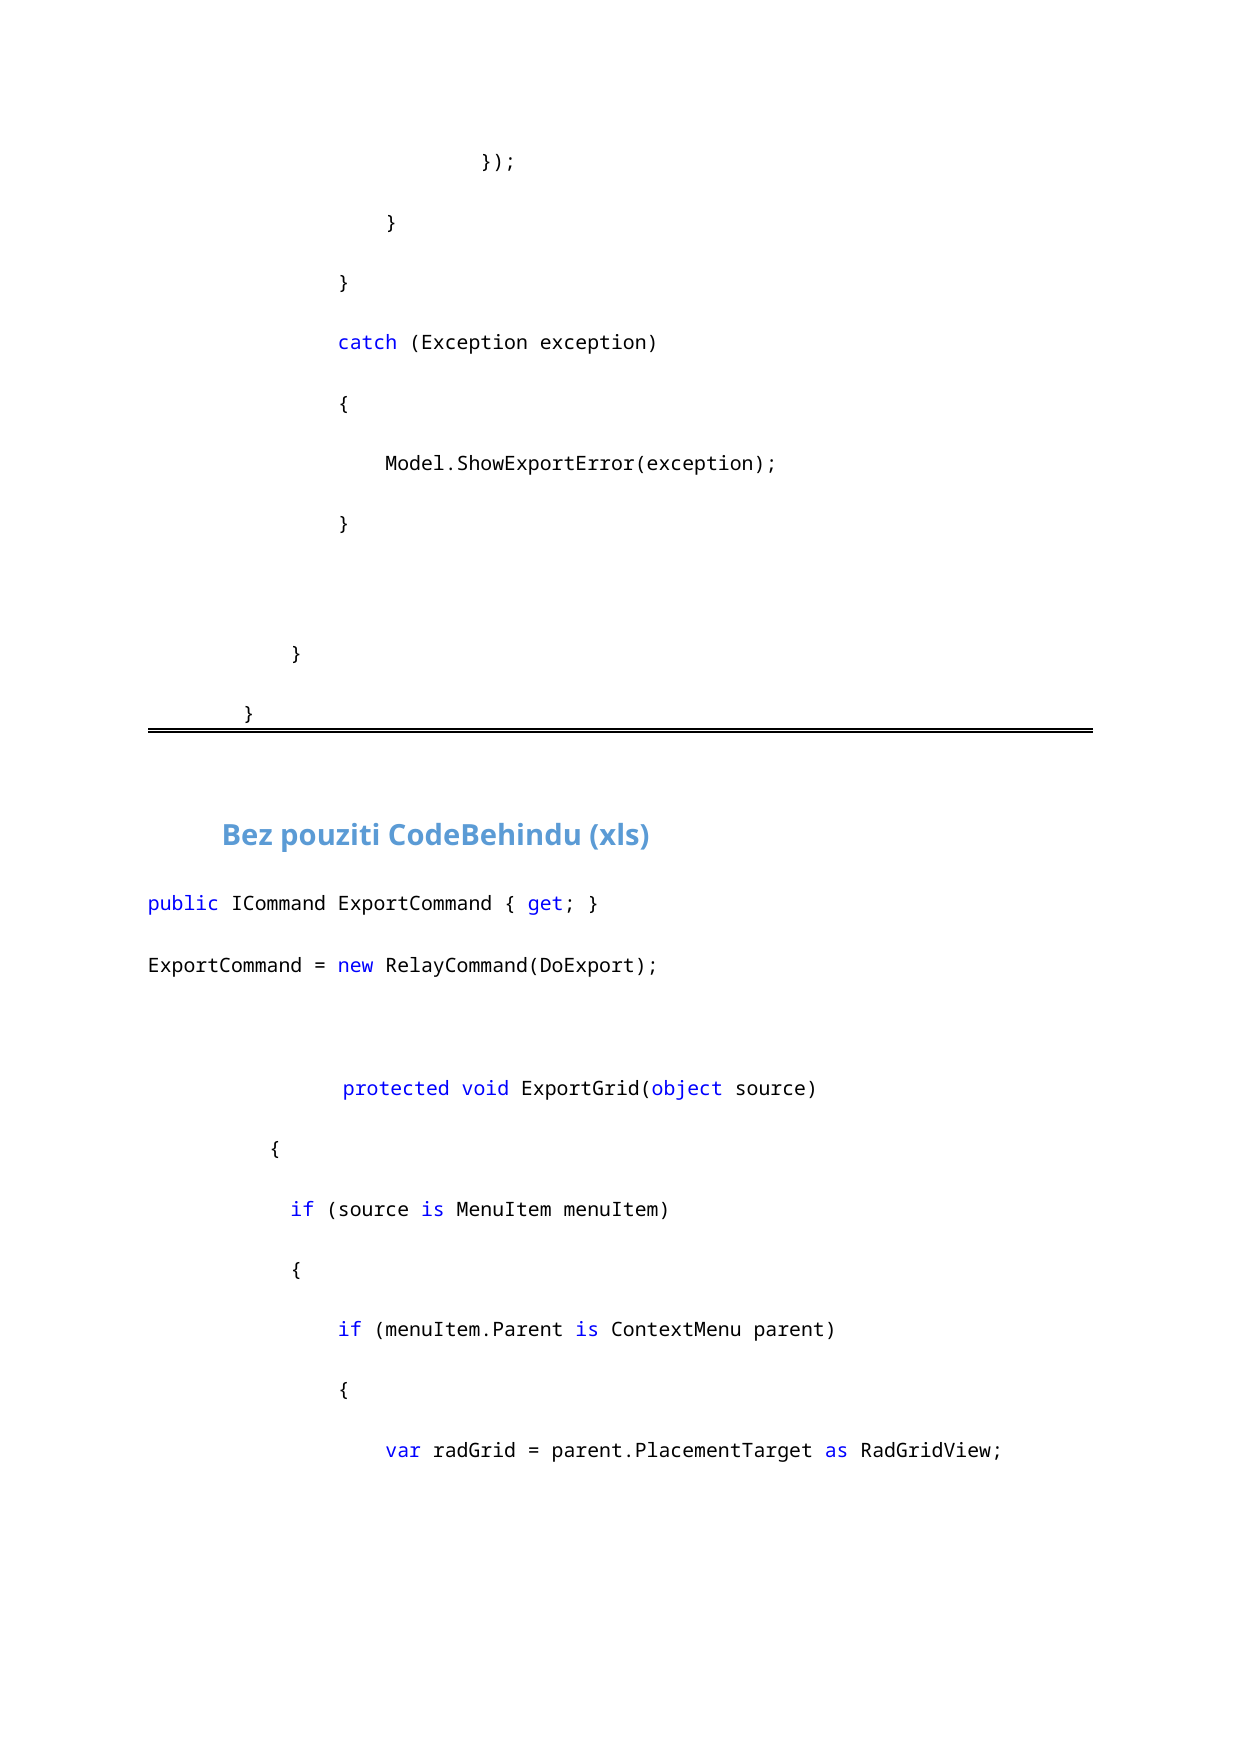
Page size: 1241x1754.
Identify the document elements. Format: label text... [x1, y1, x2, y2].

text } [148, 208, 1093, 235]
text } [148, 509, 1093, 536]
text { [148, 1134, 1093, 1161]
text catch (Exception exception) [148, 328, 1093, 356]
text }); [148, 148, 1093, 174]
text } [148, 639, 1093, 666]
text public ICommand ExportCommand { get; } [148, 889, 1093, 916]
text if (menuItem.Parent is ContextMenu parent) [148, 1315, 1093, 1342]
text } [148, 699, 1093, 728]
text { [148, 389, 1093, 416]
text protected void ExportGrid(object source) [148, 1074, 1093, 1101]
text { [148, 1376, 1093, 1403]
text Model.ShowExportError(exception); [148, 449, 1093, 476]
subtitle Bez pouziti CodeBehindu (xls) [221, 814, 1093, 854]
text if (source is MenuItem menuItem) [148, 1195, 1093, 1222]
text { [148, 1255, 1093, 1282]
text } [148, 268, 1093, 295]
text var radGrid = parent.PlacementTarget as RadGridView; [148, 1436, 1093, 1463]
text ExportCommand = new RelayCommand(DoExport); [148, 951, 1093, 978]
